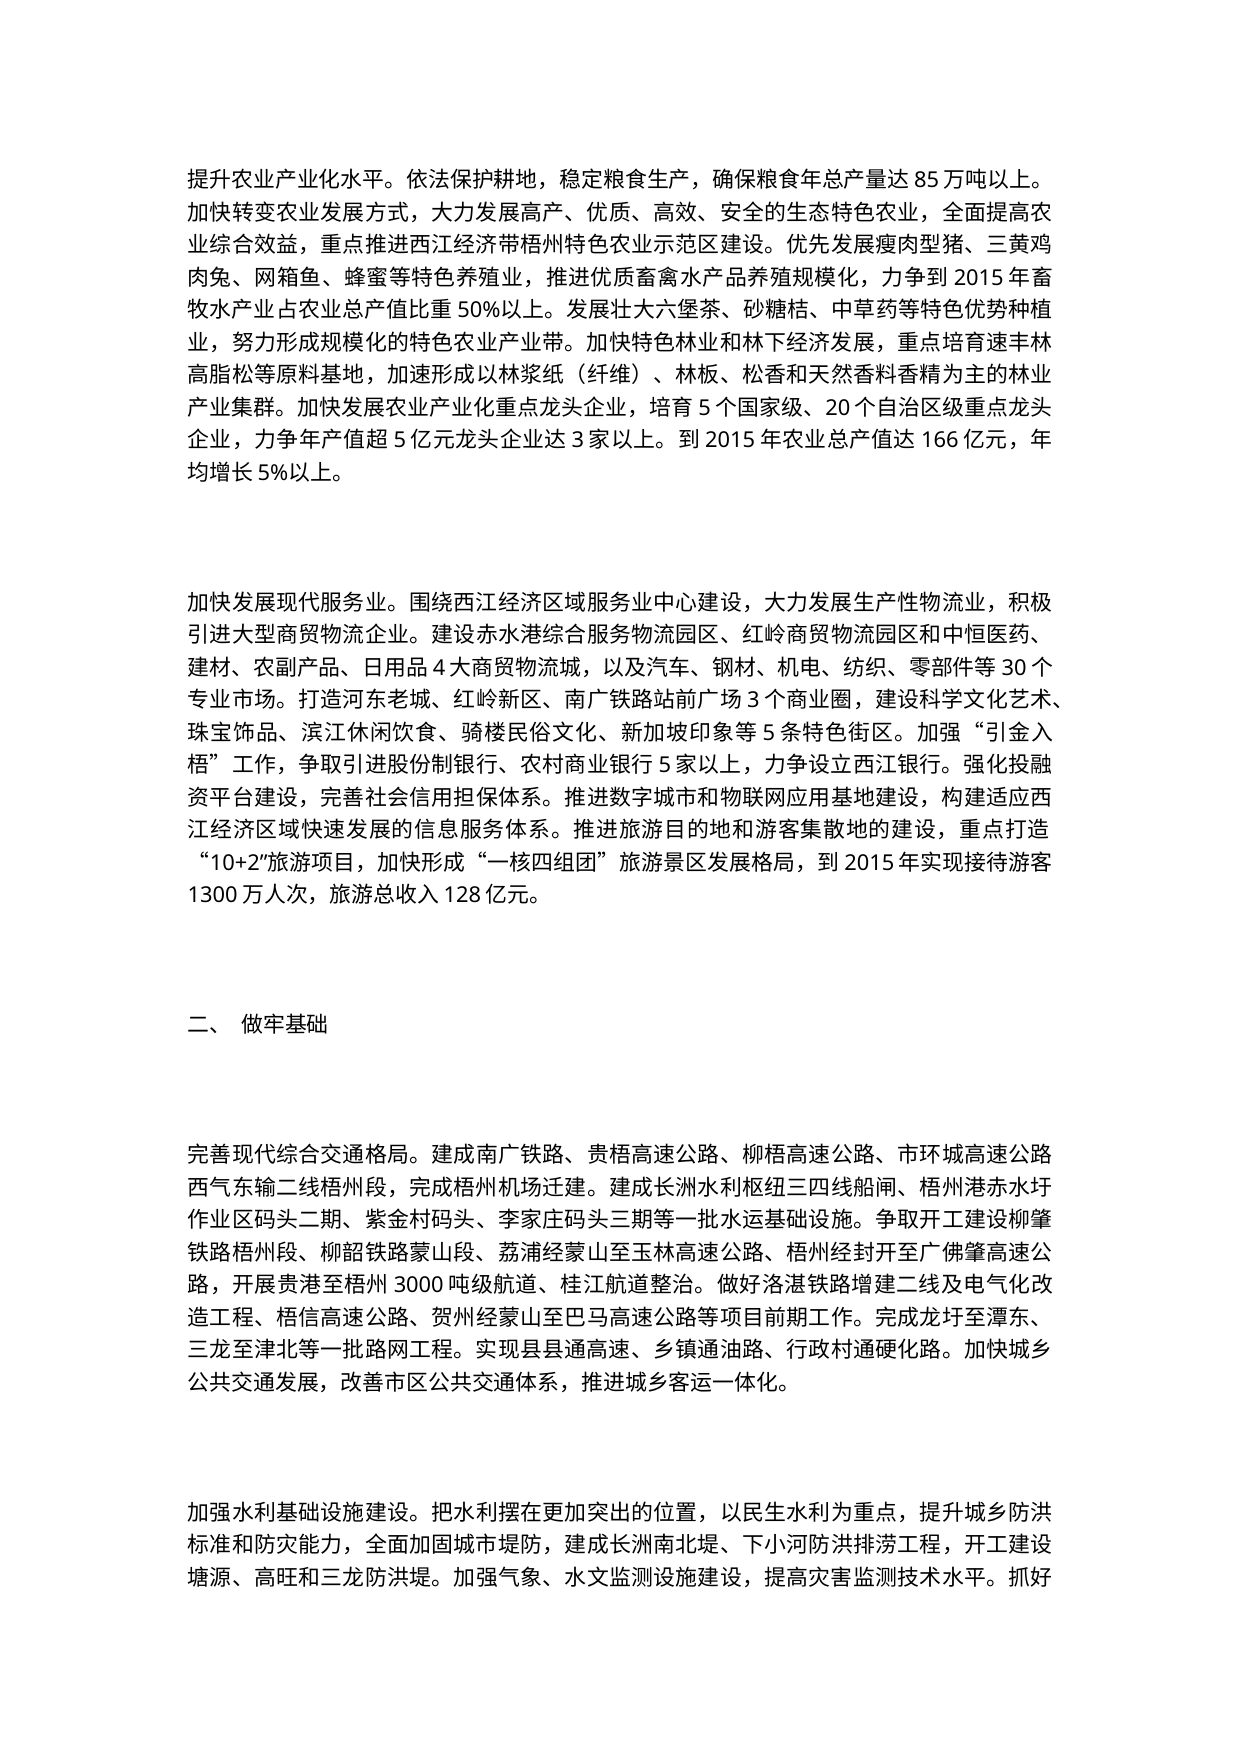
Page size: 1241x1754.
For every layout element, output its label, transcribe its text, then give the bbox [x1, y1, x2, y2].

text 提升农业产业化水平。依法保护耕地，稳定粮食生产，确保粮食年总产量达85万吨以上。加快转变农业发展方式，大力发展高产、优质、高效、安全的生态特色农业，全面提高农业综合效益，重点推进西江经济带梧州特色农业示范区建设。优先发展瘦肉型猪、三黄鸡、肉兔、网箱鱼、蜂蜜等特色养殖业，推进优质畜禽水产品养殖规模化，力争到2015年畜牧水产业占农业总产值比重50%以上。发展壮大六堡茶、砂糖桔、中草药等特色优势种植业，努力形成规模化的特色农业产业带。加快特色林业和林下经济发展，重点培育速丰林、高脂松等原料基地，加速形成以林浆纸（纤维）、林板、松香和天然香料香精为主的林业产业集群。加快发展农业产业化重点龙头企业，培育5个国家级、20个自治区级重点龙头企业，力争年产值超5亿元龙头企业达3家以上。到2015年农业总产值达166亿元，年均增长5%以上。 [187, 162, 1053, 487]
text 二、 做牢基础 [187, 1007, 1053, 1039]
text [187, 1494, 1053, 1592]
text 加快发展现代服务业。围绕西江经济区域服务业中心建设，大力发展生产性物流业，积极引进大型商贸物流企业。建设赤水港综合服务物流园区、红岭商贸物流园区和中恒医药、建材、农副产品、日用品4大商贸物流城，以及汽车、钢材、机电、纺织、零部件等30个专业市场。打造河东老城、红岭新区、南广铁路站前广场3个商业圈，建设科学文化艺术、珠宝饰品、滨江休闲饮食、骑楼民俗文化、新加坡印象等5条特色街区。加强“引金入梧”工作，争取引进股份制银行、农村商业银行5家以上，力争设立西江银行。强化投融资平台建设，完善社会信用担保体系。推进数字城市和物联网应用基地建设，构建适应西江经济区域快速发展的信息服务体系。推进旅游目的地和游客集散地的建设，重点打造“10+2”旅游项目，加快形成“一核四组团”旅游景区发展格局，到2015年实现接待游客1300万人次，旅游总收入128亿元。 [187, 584, 1053, 909]
text 完善现代综合交通格局。建成南广铁路、贵梧高速公路、柳梧高速公路、市环城高速公路、西气东输二线梧州段，完成梧州机场迁建。建成长洲水利枢纽三四线船闸、梧州港赤水圩作业区码头二期、紫金村码头、李家庄码头三期等一批水运基础设施。争取开工建设柳肇铁路梧州段、柳韶铁路蒙山段、荔浦经蒙山至玉林高速公路、梧州经封开至广佛肇高速公路，开展贵港至梧州3000吨级航道、桂江航道整治。做好洛湛铁路增建二线及电气化改造工程、梧信高速公路、贺州经蒙山至巴马高速公路等项目前期工作。完成龙圩至潭东、三龙至津北等一批路网工程。实现县县通高速、乡镇通油路、行政村通硬化路。加快城乡公共交通发展，改善市区公共交通体系，推进城乡客运一体化。 [187, 1137, 1053, 1397]
